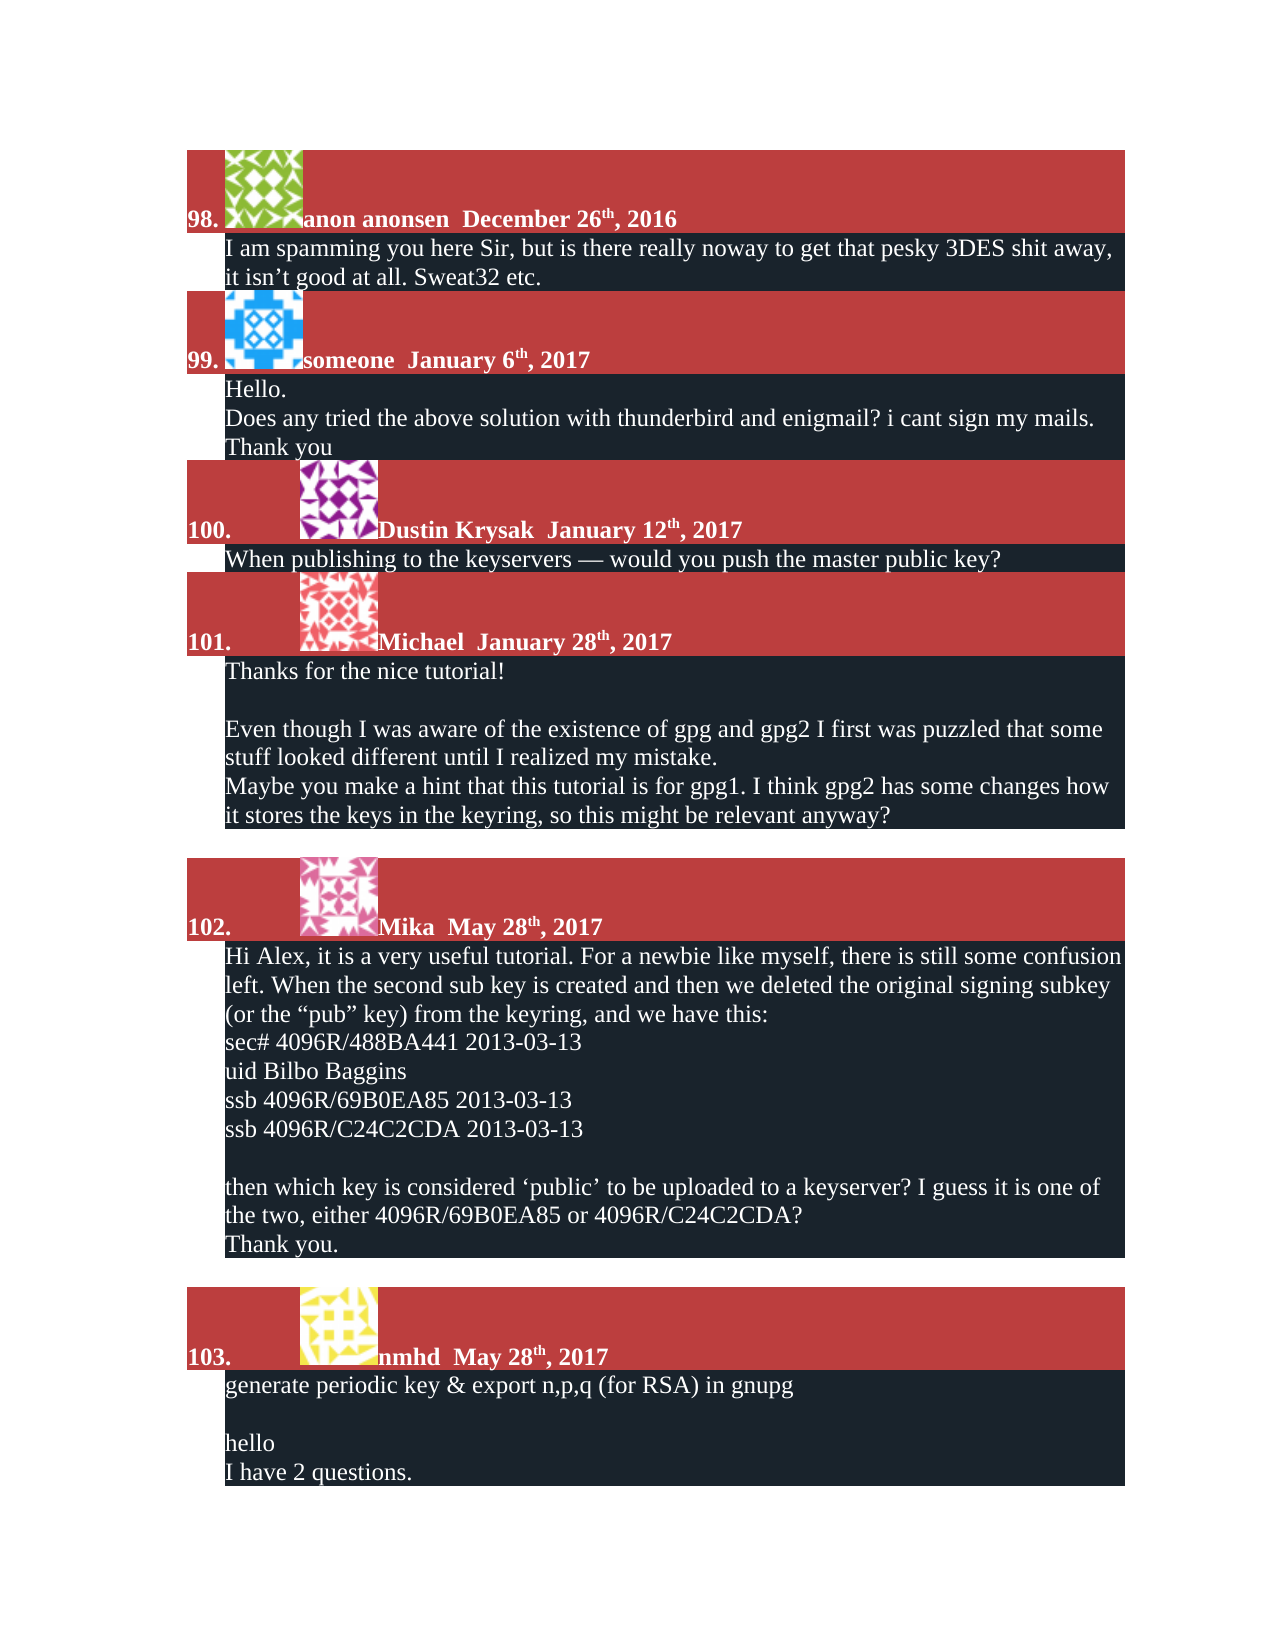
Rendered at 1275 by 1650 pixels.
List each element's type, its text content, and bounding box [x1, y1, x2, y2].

picture [225, 150, 303, 228]
list nmhd May 28th, 2017 [187, 1287, 1125, 1370]
picture [300, 460, 378, 539]
text I am spamming you here Sir, but is there really noway to get that pesky 3DES shit away, it isn’t good at all. Sweat32 etc. [225, 233, 1125, 291]
list anon anonsen December 26th, 2016 [187, 150, 1125, 233]
text When publishing to the keyservers — would you push the master public key? [225, 544, 1125, 572]
text Even though I was aware of the existence of gpg and gpg2 I first was puzzled that some stuff looked different until I realized my mistake. Maybe you make a hint that this tutorial is for gpg1. I think gpg2 has some changes how it stores the keys in the keyring, so this might be relevant anyway? [225, 714, 1125, 829]
picture [300, 857, 378, 936]
text then which key is considered ‘public’ to be uploaded to a keyserver? I guess it is one of the two, either 4096R/69B0EA85 or 4096R/C24C2CDA? Thank you. [225, 1172, 1125, 1258]
text generate periodic key & export n,p,q (for RSA) in gnupg [225, 1370, 1125, 1399]
text Hello. Does any tried the above solution with thunderbird and enigmail? i cant sign my mails. Thank you [225, 374, 1125, 460]
text Thanks for the nice tutorial! [225, 656, 1125, 684]
picture [300, 572, 378, 651]
list Mika May 28th, 2017 [187, 858, 1125, 941]
list someone January 6th, 2017 [187, 291, 1125, 374]
text hello I have 2 questions. [225, 1428, 1125, 1486]
list Michael January 28th, 2017 [187, 572, 1125, 656]
list Dustin Krysak January 12th, 2017 [187, 460, 1125, 544]
picture [300, 1287, 378, 1365]
picture [225, 290, 303, 369]
text Hi Alex, it is a very useful tutorial. For a newbie like myself, there is still some confusion left. When the second sub key is created and then we deleted the original signing subkey (or the “pub” key) from the keyring, and we have this: sec# 4096R/488BA441 2013-03-13 uid Bilbo Baggins ssb 4096R/69B0EA85 2013-03-13 ssb 4096R/C24C2CDA 2013-03-13 [225, 941, 1125, 1142]
